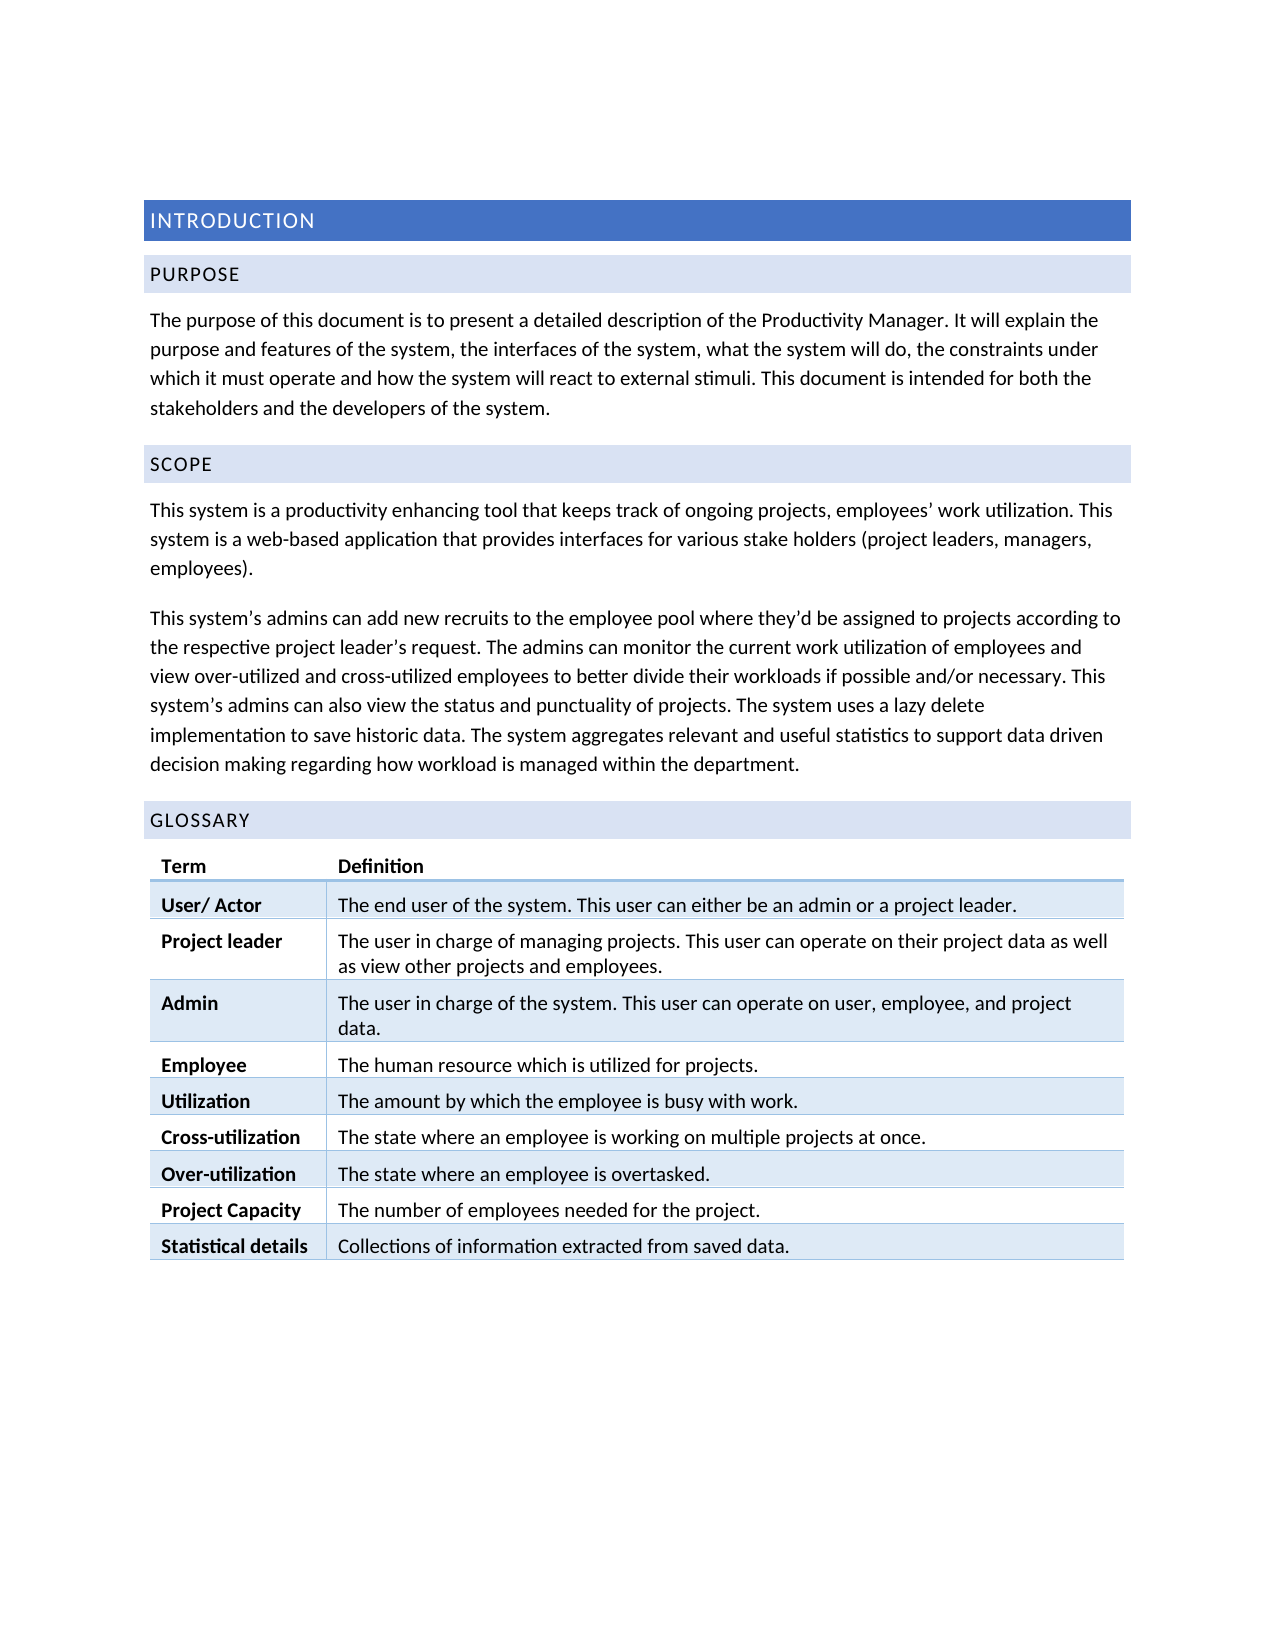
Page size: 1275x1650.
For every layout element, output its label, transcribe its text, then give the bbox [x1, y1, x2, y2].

table_cell Admin [150, 980, 326, 1041]
table_header Term [150, 843, 327, 878]
table_cell The number of employees needed for the project. [327, 1188, 1124, 1223]
subtitle Glossary [150, 807, 1125, 833]
subtitle Scope [150, 451, 1125, 476]
table_cell The state where an employee is overtasked. [327, 1151, 1124, 1186]
table_header Definition [327, 843, 1124, 878]
subtitle Purpose [150, 261, 1125, 287]
table_cell The user in charge of the system. This user can operate on user, employee, and project data. [327, 980, 1124, 1041]
table_cell Project leader [150, 919, 326, 979]
table_cell The end user of the system. This user can either be an admin or a project leader. [327, 882, 1124, 917]
subtitle Introduction [150, 206, 1125, 234]
text This system’s admins can add new recruits to the employee pool where they’d be assigned to projects according to the respective project leader’s request. The admins can monitor the current work utilization of employees and view over-utilized and cross-utilized employees to better divide their workloads if possible and/or necessary. This system’s admins can also view the status and punctuality of projects. The system uses a lazy delete implementation to save historic data. The system aggregates relevant and useful statistics to support data driven decision making regarding how workload is managed within the department. [150, 605, 1125, 776]
table_cell Project Capacity [150, 1188, 326, 1223]
table_cell Cross-utilization [150, 1115, 326, 1150]
text This system is a productivity enhancing tool that keeps track of ongoing projects, employees’ work utilization. This system is a web-based application that provides interfaces for various stake holders (project leaders, managers, employees). [150, 497, 1125, 581]
table_cell Collections of information extracted from saved data. [327, 1224, 1124, 1259]
table_cell Utilization [150, 1078, 326, 1114]
table_cell Employee [150, 1042, 326, 1077]
table_cell Over-utilization [150, 1151, 326, 1186]
text The purpose of this document is to present a detailed description of the Productivity Manager. It will explain the purpose and features of the system, the interfaces of the system, what the system will do, the constraints under which it must operate and how the system will react to external stimuli. This document is intended for both the stakeholders and the developers of the system. [150, 307, 1125, 420]
table_cell The human resource which is utilized for projects. [327, 1042, 1124, 1077]
table_cell The amount by which the employee is busy with work. [327, 1078, 1124, 1114]
table_cell Statistical details [150, 1224, 326, 1259]
table_cell The state where an employee is working on multiple projects at once. [327, 1115, 1124, 1150]
table_cell The user in charge of managing projects. This user can operate on their project data as well as view other projects and employees. [327, 919, 1124, 979]
table_cell User/ Actor [150, 882, 326, 917]
